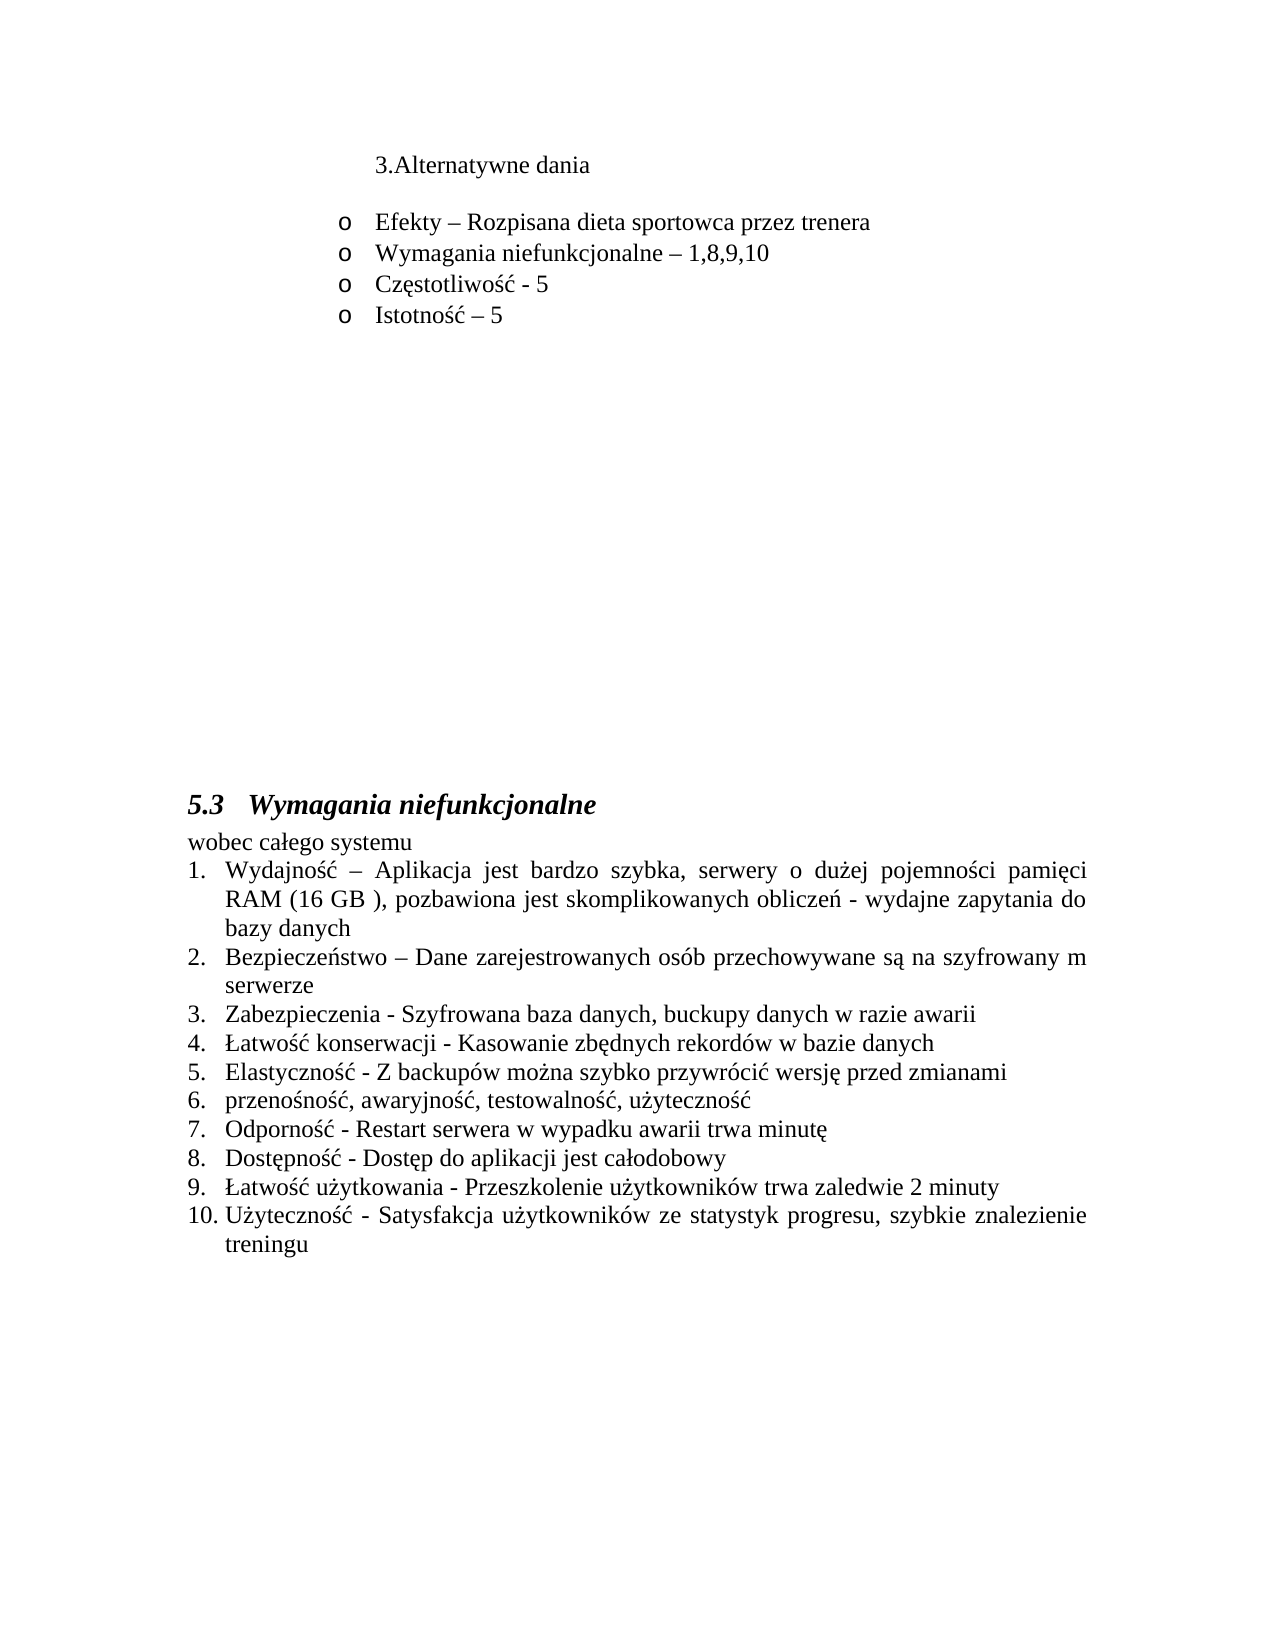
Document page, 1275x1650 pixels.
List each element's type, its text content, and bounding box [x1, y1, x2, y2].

list Efekty – Rozpisana dieta sportowca przez trenera [337, 207, 1087, 238]
list przenośność, awaryjność, testowalność, użyteczność [187, 1086, 1087, 1114]
text wobec całego systemu [187, 827, 1087, 856]
list Częstotliwość - 5 [337, 269, 1087, 300]
list Łatwość użytkowania - Przeszkolenie użytkowników trwa zaledwie 2 minuty [187, 1172, 1087, 1201]
list Istotność – 5 [337, 300, 1087, 331]
list Użyteczność - Satysfakcja użytkowników ze statystyk progresu, szybkie znalezienie treningu [187, 1201, 1087, 1258]
list Dostępność - Dostęp do aplikacji jest całodobowy [187, 1143, 1087, 1172]
subtitle Wymagania niefunkcjonalne [187, 787, 1087, 821]
list Odporność - Restart serwera w wypadku awarii trwa minutę [187, 1114, 1087, 1143]
list Zabezpieczenia - Szyfrowana baza danych, buckupy danych w razie awarii [187, 999, 1087, 1028]
list Wymagania niefunkcjonalne – 1,8,9,10 [337, 238, 1087, 269]
list Elastyczność - Z backupów można szybko przywrócić wersję przed zmianami [187, 1057, 1087, 1086]
list Bezpieczeństwo – Dane zarejestrowanych osób przechowywane są na szyfrowany m serwerze [187, 942, 1087, 999]
list Wydajność – Aplikacja jest bardzo szybka, serwery o dużej pojemności pamięci RAM (16 GB ), pozbawiona jest skomplikowanych obliczeń - wydajne zapytania do bazy danych [187, 856, 1087, 942]
text 3.Alternatywne dania [375, 150, 1087, 179]
list Łatwość konserwacji - Kasowanie zbędnych rekordów w bazie danych [187, 1028, 1087, 1057]
